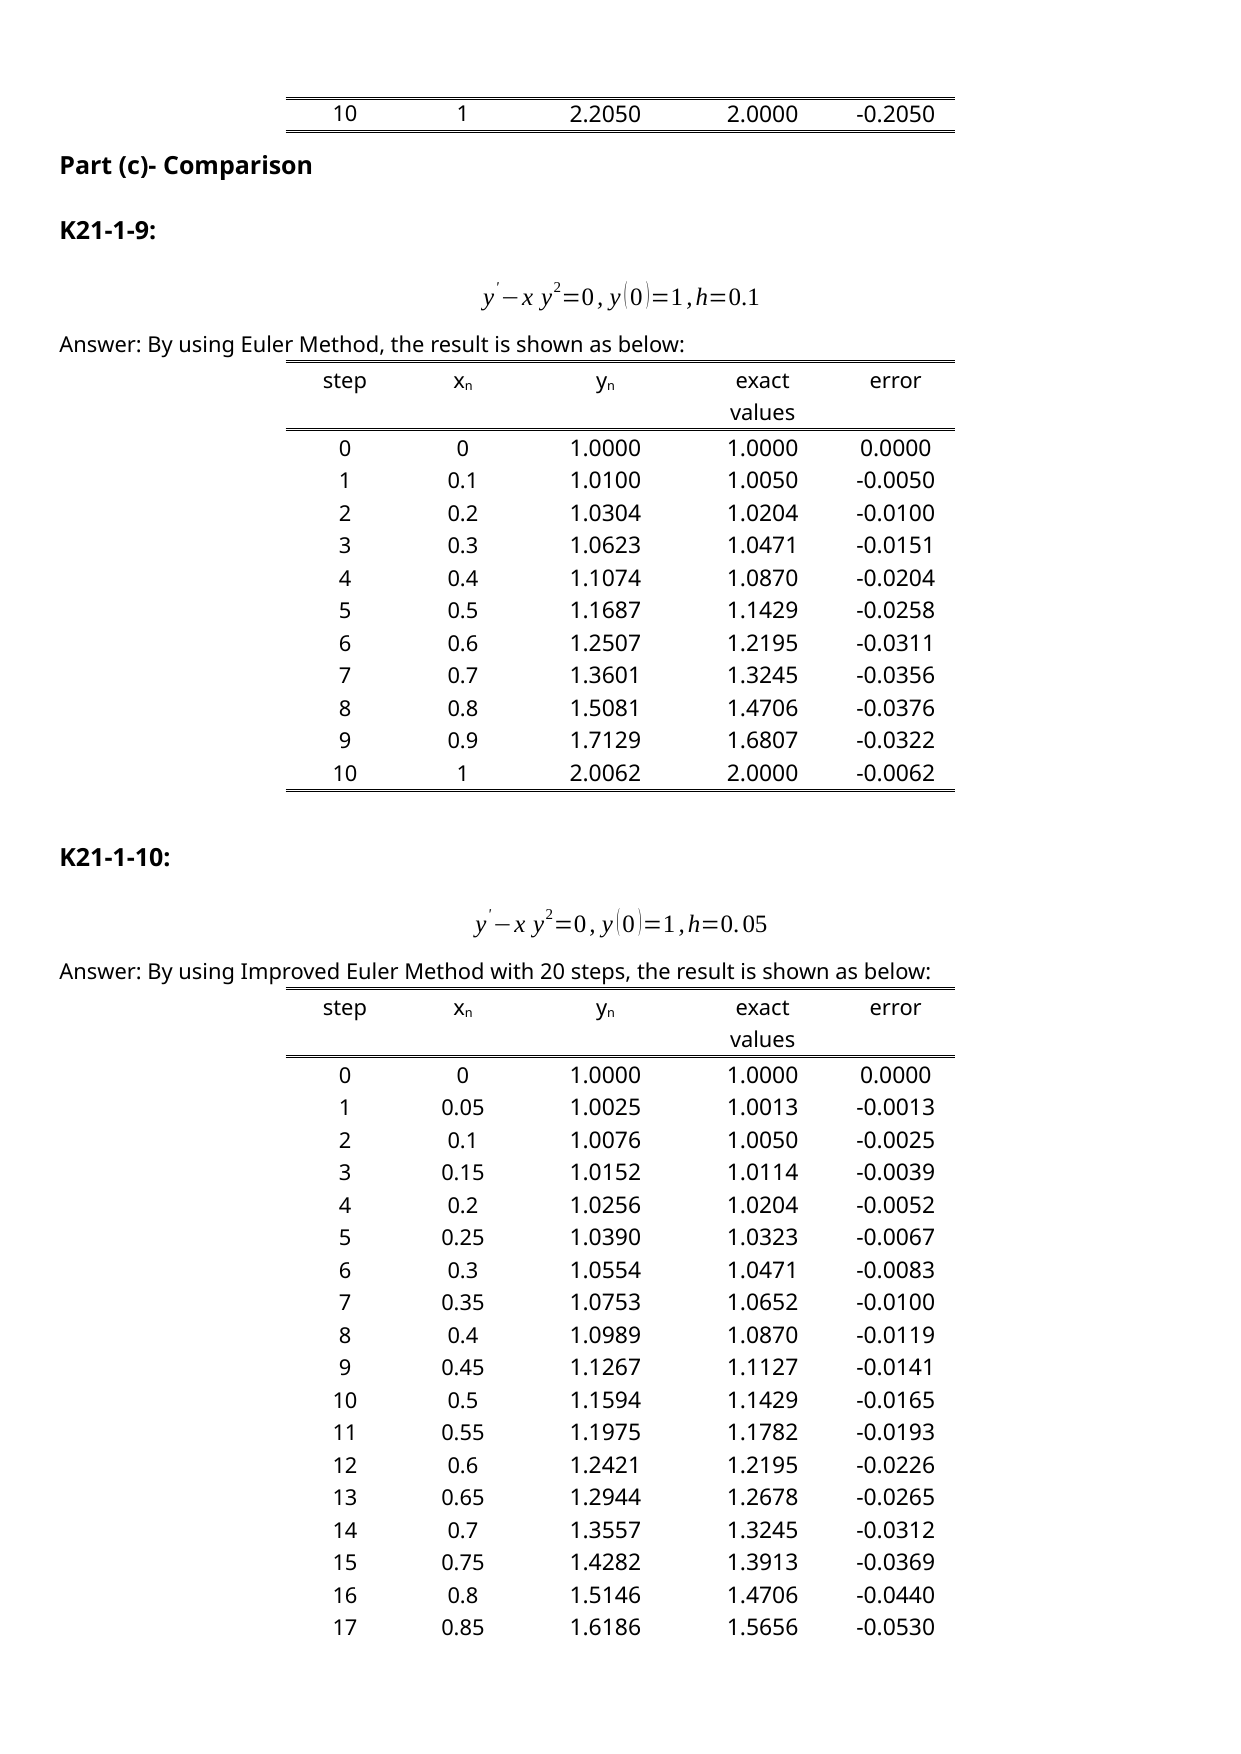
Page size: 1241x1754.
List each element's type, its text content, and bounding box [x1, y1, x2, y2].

table_cell 1.5656 [689, 1611, 836, 1643]
table_cell 1.3913 [689, 1546, 836, 1578]
table_cell 0.75 [404, 1546, 522, 1578]
table_cell 4 [286, 1188, 404, 1221]
table_cell 2.0062 [522, 756, 689, 789]
table_cell -0.0100 [836, 496, 954, 529]
table_cell 1.0100 [522, 464, 689, 496]
table_cell 0.4 [404, 561, 522, 594]
table_cell 0.25 [404, 1221, 522, 1253]
table_cell 0.35 [404, 1286, 522, 1318]
table_cell -0.2050 [836, 100, 954, 129]
table_cell 0.65 [404, 1481, 522, 1513]
table_cell 0.6 [404, 1448, 522, 1481]
table_cell 10 [286, 1383, 404, 1416]
table_cell 1.0000 [522, 1058, 689, 1091]
table_cell 1.7129 [522, 724, 689, 756]
table_cell 0.1 [404, 464, 522, 496]
table_cell 0.7 [404, 1513, 522, 1546]
table_cell -0.0312 [836, 1513, 954, 1546]
table_cell -0.0530 [836, 1611, 954, 1643]
table_cell 0 [404, 1058, 522, 1091]
table_header step [286, 363, 404, 428]
subtitle Part (c)- Comparison [59, 133, 1181, 198]
table_header exact values [689, 990, 836, 1055]
table_cell 1.0989 [522, 1318, 689, 1351]
table_cell 1.1687 [522, 594, 689, 626]
table_cell -0.0193 [836, 1416, 954, 1448]
table_cell 1.0753 [522, 1286, 689, 1318]
table_cell 1.1267 [522, 1351, 689, 1383]
table_cell 1.3245 [689, 659, 836, 691]
table_cell -0.0258 [836, 594, 954, 626]
table_cell 17 [286, 1611, 404, 1643]
text Answer: By using Euler Method, the result is shown as below: [59, 328, 1181, 360]
text Answer: By using Improved Euler Method with 20 steps, the result is shown as below: [59, 954, 1181, 987]
table_cell 1.2421 [522, 1448, 689, 1481]
table_cell 1.0114 [689, 1156, 836, 1188]
table_cell 1.0652 [689, 1286, 836, 1318]
table_cell 13 [286, 1481, 404, 1513]
table_cell 0.8 [404, 1578, 522, 1611]
table_cell -0.0025 [836, 1123, 954, 1156]
table_cell 2.0000 [689, 756, 836, 789]
table_cell -0.0322 [836, 724, 954, 756]
table_cell -0.0165 [836, 1383, 954, 1416]
table_cell 9 [286, 1351, 404, 1383]
table_cell 1.0050 [689, 464, 836, 496]
table_cell 1.0623 [522, 529, 689, 561]
table_cell 7 [286, 659, 404, 691]
table_cell 1.2678 [689, 1481, 836, 1513]
table_cell -0.0052 [836, 1188, 954, 1221]
table_cell 0.1 [404, 1123, 522, 1156]
table_cell 1.2195 [689, 626, 836, 659]
table_cell 1.0256 [522, 1188, 689, 1221]
table_cell 1.2507 [522, 626, 689, 659]
table_cell 14 [286, 1513, 404, 1546]
table_cell 1.0152 [522, 1156, 689, 1188]
table_cell 0.6 [404, 626, 522, 659]
table_cell 15 [286, 1546, 404, 1578]
table_cell 11 [286, 1416, 404, 1448]
table_cell 0.7 [404, 659, 522, 691]
table_cell 8 [286, 691, 404, 724]
table_cell 0 [286, 1058, 404, 1091]
table_cell -0.0151 [836, 529, 954, 561]
table_cell 0.05 [404, 1091, 522, 1123]
table_cell -0.0311 [836, 626, 954, 659]
table_cell 1.2944 [522, 1481, 689, 1513]
table_cell 16 [286, 1578, 404, 1611]
table_cell 1.4706 [689, 691, 836, 724]
table_cell 12 [286, 1448, 404, 1481]
table_cell 0.85 [404, 1611, 522, 1643]
table_cell 0.9 [404, 724, 522, 756]
table_cell 0.45 [404, 1351, 522, 1383]
table_cell 1.0000 [689, 431, 836, 464]
table_cell 3 [286, 1156, 404, 1188]
table_cell 6 [286, 1253, 404, 1286]
table_cell 1.0870 [689, 1318, 836, 1351]
table_cell 6 [286, 626, 404, 659]
table_cell 10 [286, 756, 404, 789]
table_header error [836, 990, 954, 1055]
table_cell 0 [286, 431, 404, 464]
table_cell -0.0050 [836, 464, 954, 496]
table_cell 0.2 [404, 1188, 522, 1221]
table_cell 0.55 [404, 1416, 522, 1448]
table_cell 0.5 [404, 1383, 522, 1416]
subtitle K21-1-10: [59, 824, 1181, 889]
table_cell 1 [286, 1091, 404, 1123]
table_cell 0.3 [404, 529, 522, 561]
table_cell -0.0062 [836, 756, 954, 789]
table_cell -0.0067 [836, 1221, 954, 1253]
table_cell 0.0000 [836, 431, 954, 464]
table_cell -0.0440 [836, 1578, 954, 1611]
table_cell 2 [286, 1123, 404, 1156]
table_cell 1.0076 [522, 1123, 689, 1156]
table_cell 0.2 [404, 496, 522, 529]
table_cell 3 [286, 529, 404, 561]
table_cell -0.0119 [836, 1318, 954, 1351]
table_cell -0.0226 [836, 1448, 954, 1481]
table_cell 1.6807 [689, 724, 836, 756]
table_cell -0.0013 [836, 1091, 954, 1123]
table_cell 0.5 [404, 594, 522, 626]
table_cell 1.0390 [522, 1221, 689, 1253]
table_cell 1.1782 [689, 1416, 836, 1448]
table_cell 1.5146 [522, 1578, 689, 1611]
table_cell -0.0369 [836, 1546, 954, 1578]
table_cell 1.0471 [689, 1253, 836, 1286]
table_cell 0.0000 [836, 1058, 954, 1091]
table_header exact values [689, 363, 836, 428]
table_cell 1.0323 [689, 1221, 836, 1253]
table_cell 1.0304 [522, 496, 689, 529]
table_cell 0.8 [404, 691, 522, 724]
subtitle K21-1-9: [59, 198, 1181, 263]
table_cell 1 [404, 100, 522, 129]
table_cell 1.0025 [522, 1091, 689, 1123]
table_cell 1.1074 [522, 561, 689, 594]
table_cell 1 [286, 464, 404, 496]
table_cell -0.0204 [836, 561, 954, 594]
table_cell 8 [286, 1318, 404, 1351]
table_cell 1.0013 [689, 1091, 836, 1123]
table_cell 1.0204 [689, 496, 836, 529]
table_header yn [522, 990, 689, 1055]
table_cell 1.5081 [522, 691, 689, 724]
table_cell 4 [286, 561, 404, 594]
table_cell 2.2050 [522, 100, 689, 129]
table_cell 1.0554 [522, 1253, 689, 1286]
table_cell 1.0000 [689, 1058, 836, 1091]
table_cell -0.0100 [836, 1286, 954, 1318]
table_cell -0.0141 [836, 1351, 954, 1383]
table_cell 1.4282 [522, 1546, 689, 1578]
table_cell 2.0000 [689, 100, 836, 129]
table_cell 1.3601 [522, 659, 689, 691]
table_cell 1.2195 [689, 1448, 836, 1481]
table_cell 1.0204 [689, 1188, 836, 1221]
table_cell 0.4 [404, 1318, 522, 1351]
table_header step [286, 990, 404, 1055]
table_cell 2 [286, 496, 404, 529]
table_cell 1.1594 [522, 1383, 689, 1416]
table_cell 1.0000 [522, 431, 689, 464]
table_cell 0.15 [404, 1156, 522, 1188]
table_cell -0.0356 [836, 659, 954, 691]
table_header xn [404, 363, 522, 428]
table_cell 1.3557 [522, 1513, 689, 1546]
table_cell 9 [286, 724, 404, 756]
table_cell 1.0870 [689, 561, 836, 594]
table_cell 5 [286, 1221, 404, 1253]
table_cell 1.1975 [522, 1416, 689, 1448]
table_cell 1.0050 [689, 1123, 836, 1156]
table_cell 0.3 [404, 1253, 522, 1286]
table_cell 1.3245 [689, 1513, 836, 1546]
table_cell 1.1429 [689, 594, 836, 626]
table_header xn [404, 990, 522, 1055]
table_cell -0.0083 [836, 1253, 954, 1286]
table_cell 5 [286, 594, 404, 626]
table_header error [836, 363, 954, 428]
table_cell 7 [286, 1286, 404, 1318]
table_cell 1.1429 [689, 1383, 836, 1416]
table_cell 1 [404, 756, 522, 789]
table_cell 0 [404, 431, 522, 464]
table_header yn [522, 363, 689, 428]
table_cell 1.1127 [689, 1351, 836, 1383]
table_cell 10 [286, 100, 404, 129]
table_cell 1.4706 [689, 1578, 836, 1611]
table_cell -0.0039 [836, 1156, 954, 1188]
table_cell 1.6186 [522, 1611, 689, 1643]
table_cell -0.0265 [836, 1481, 954, 1513]
table_cell -0.0376 [836, 691, 954, 724]
table_cell 1.0471 [689, 529, 836, 561]
